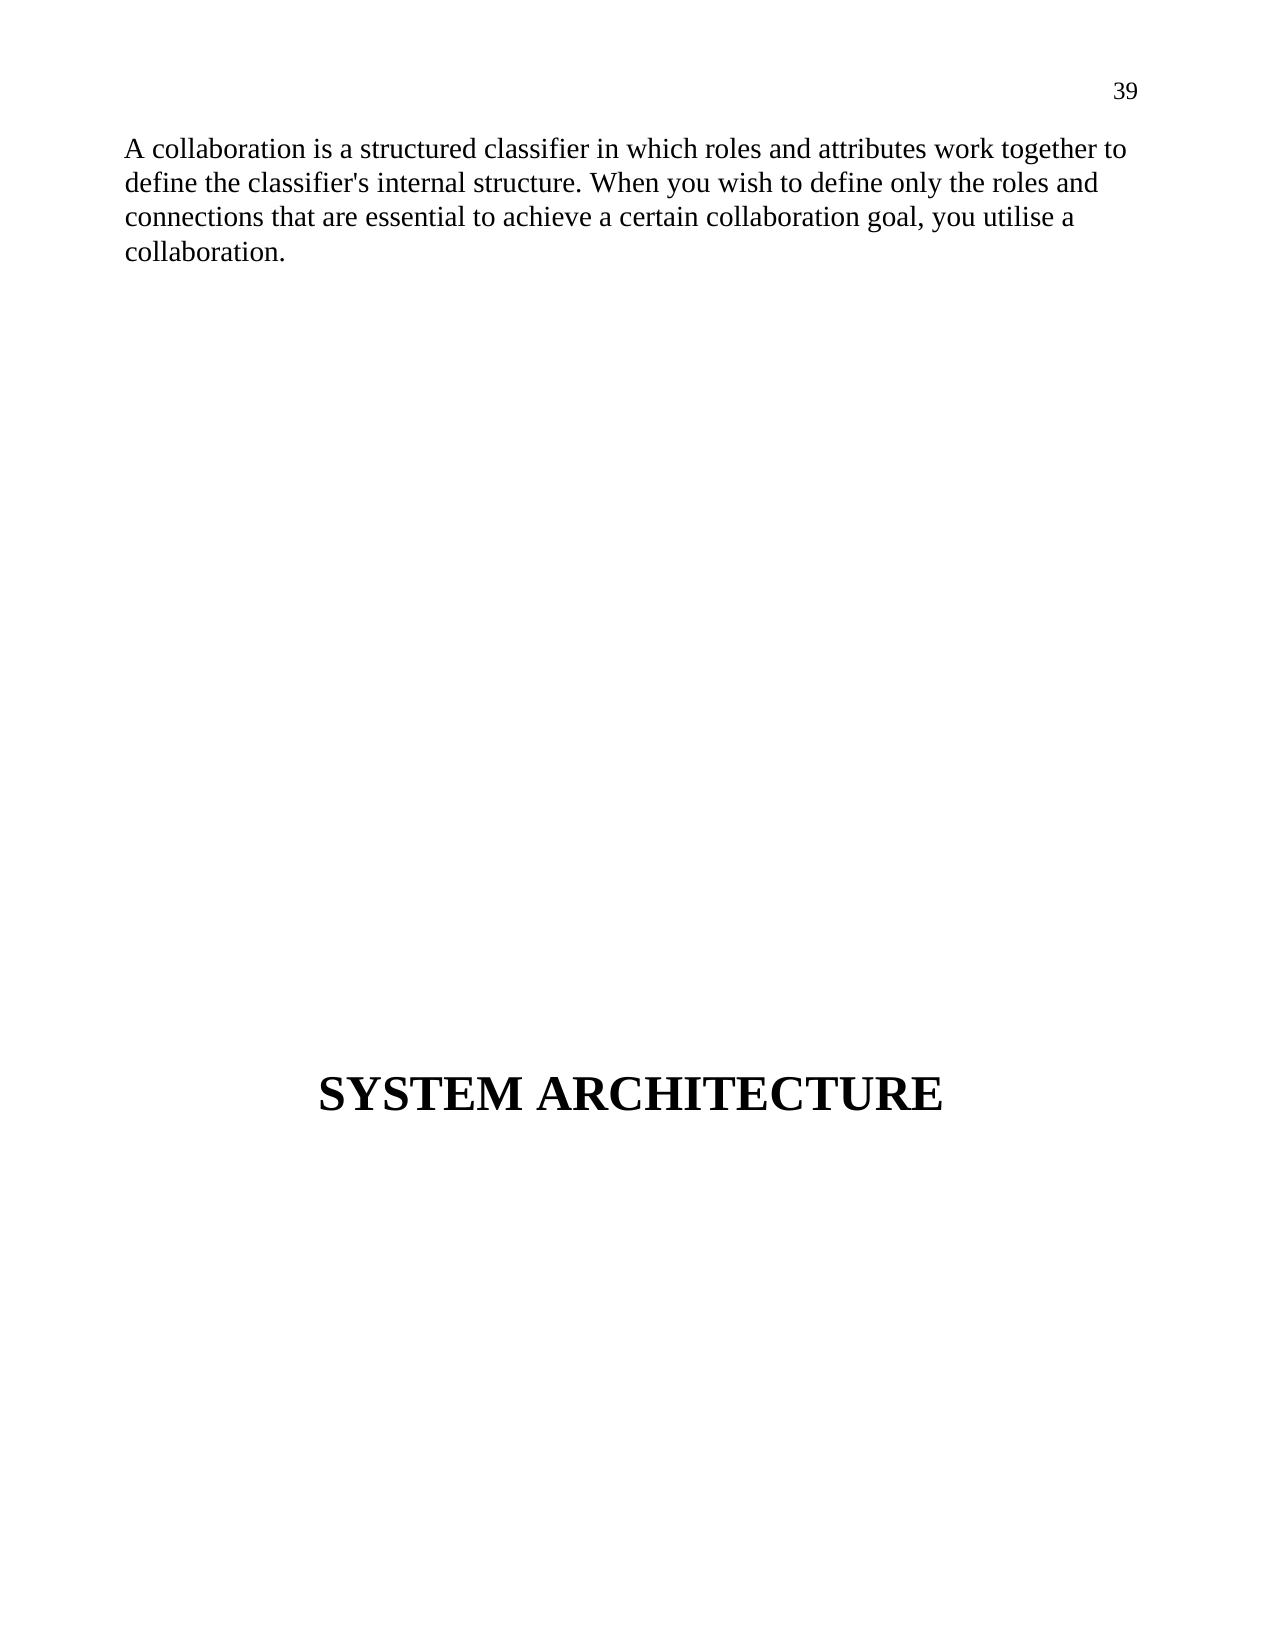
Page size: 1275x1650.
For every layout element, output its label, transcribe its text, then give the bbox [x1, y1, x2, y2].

subtitle SYSTEM ARCHITECTURE [125, 1064, 944, 1121]
text A collaboration is a structured classifier in which roles and attributes work together to define the classifier's internal structure. When you wish to define only the roles and connections that are essential to achieve a certain collaboration goal, you utilise a collaboration. [123, 131, 1141, 267]
